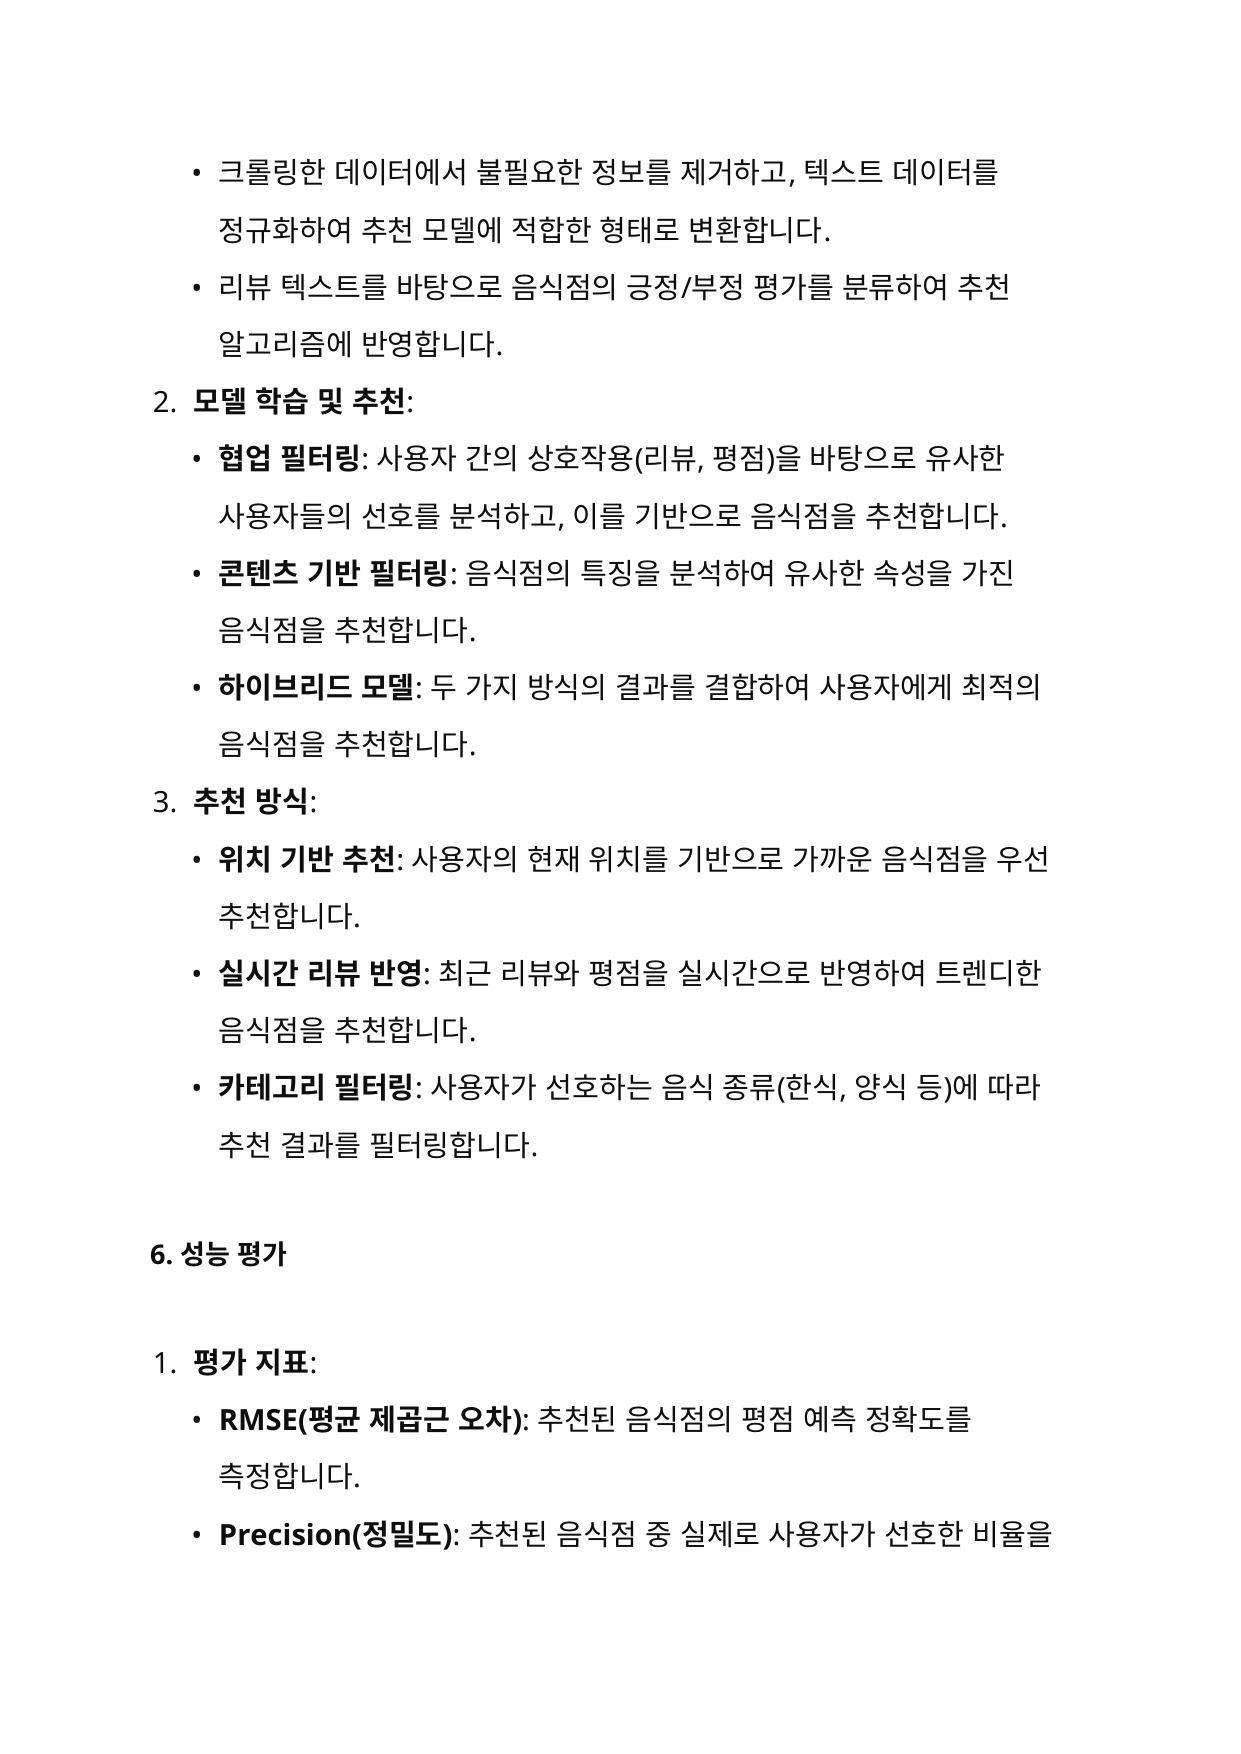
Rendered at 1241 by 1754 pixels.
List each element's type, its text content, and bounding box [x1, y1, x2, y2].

text • 카테고리 필터링: 사용자가 선호하는 음식 종류(한식, 양식 등)에 따라 추천 결과를 필터링합니다. [150, 1065, 1090, 1164]
text 6. 성능 평가 [150, 1233, 1090, 1272]
text 1. 평가 지표: [150, 1339, 1090, 1382]
text • 크롤링한 데이터에서 불필요한 정보를 제거하고, 텍스트 데이터를 정규화하여 추천 모델에 적합한 형태로 변환합니다. [150, 150, 1090, 249]
text • 실시간 리뷰 반영: 최근 리뷰와 평점을 실시간으로 반영하여 트렌디한 음식점을 추천합니다. [150, 951, 1090, 1050]
text 2. 모델 학습 및 추천: [150, 379, 1090, 421]
text • 하이브리드 모델: 두 가지 방식의 결과를 결합하여 사용자에게 최적의 음식점을 추천합니다. [150, 665, 1090, 764]
text • 위치 기반 추천: 사용자의 현재 위치를 기반으로 가까운 음식점을 우선 추천합니다. [150, 836, 1090, 936]
text 3. 추천 방식: [150, 779, 1090, 821]
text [150, 1511, 1090, 1553]
text • RMSE(평균 제곱근 오차): 추천된 음식점의 평점 예측 정확도를 측정합니다. [150, 1397, 1090, 1496]
text • 리뷰 텍스트를 바탕으로 음식점의 긍정/부정 평가를 분류하여 추천 알고리즘에 반영합니다. [150, 264, 1090, 364]
text • 콘텐츠 기반 필터링: 음식점의 특징을 분석하여 유사한 속성을 가진 음식점을 추천합니다. [150, 550, 1090, 650]
text • 협업 필터링: 사용자 간의 상호작용(리뷰, 평점)을 바탕으로 유사한 사용자들의 선호를 분석하고, 이를 기반으로 음식점을 추천합니다. [150, 436, 1090, 536]
